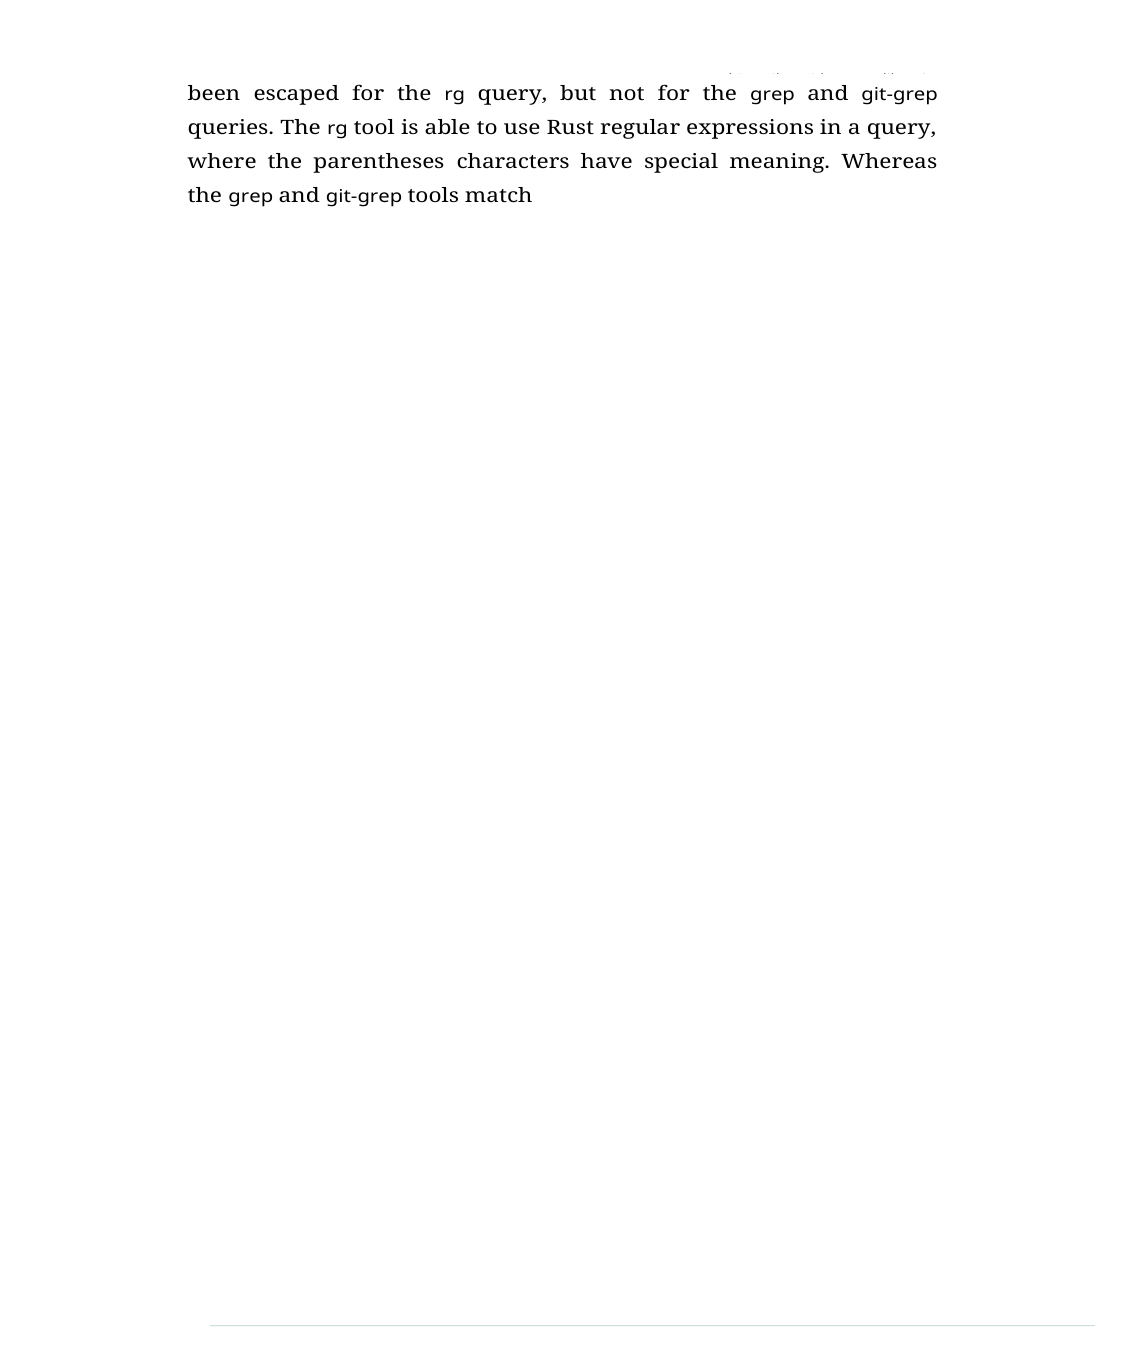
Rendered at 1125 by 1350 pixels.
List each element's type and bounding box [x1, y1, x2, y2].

text [187, 79, 938, 208]
